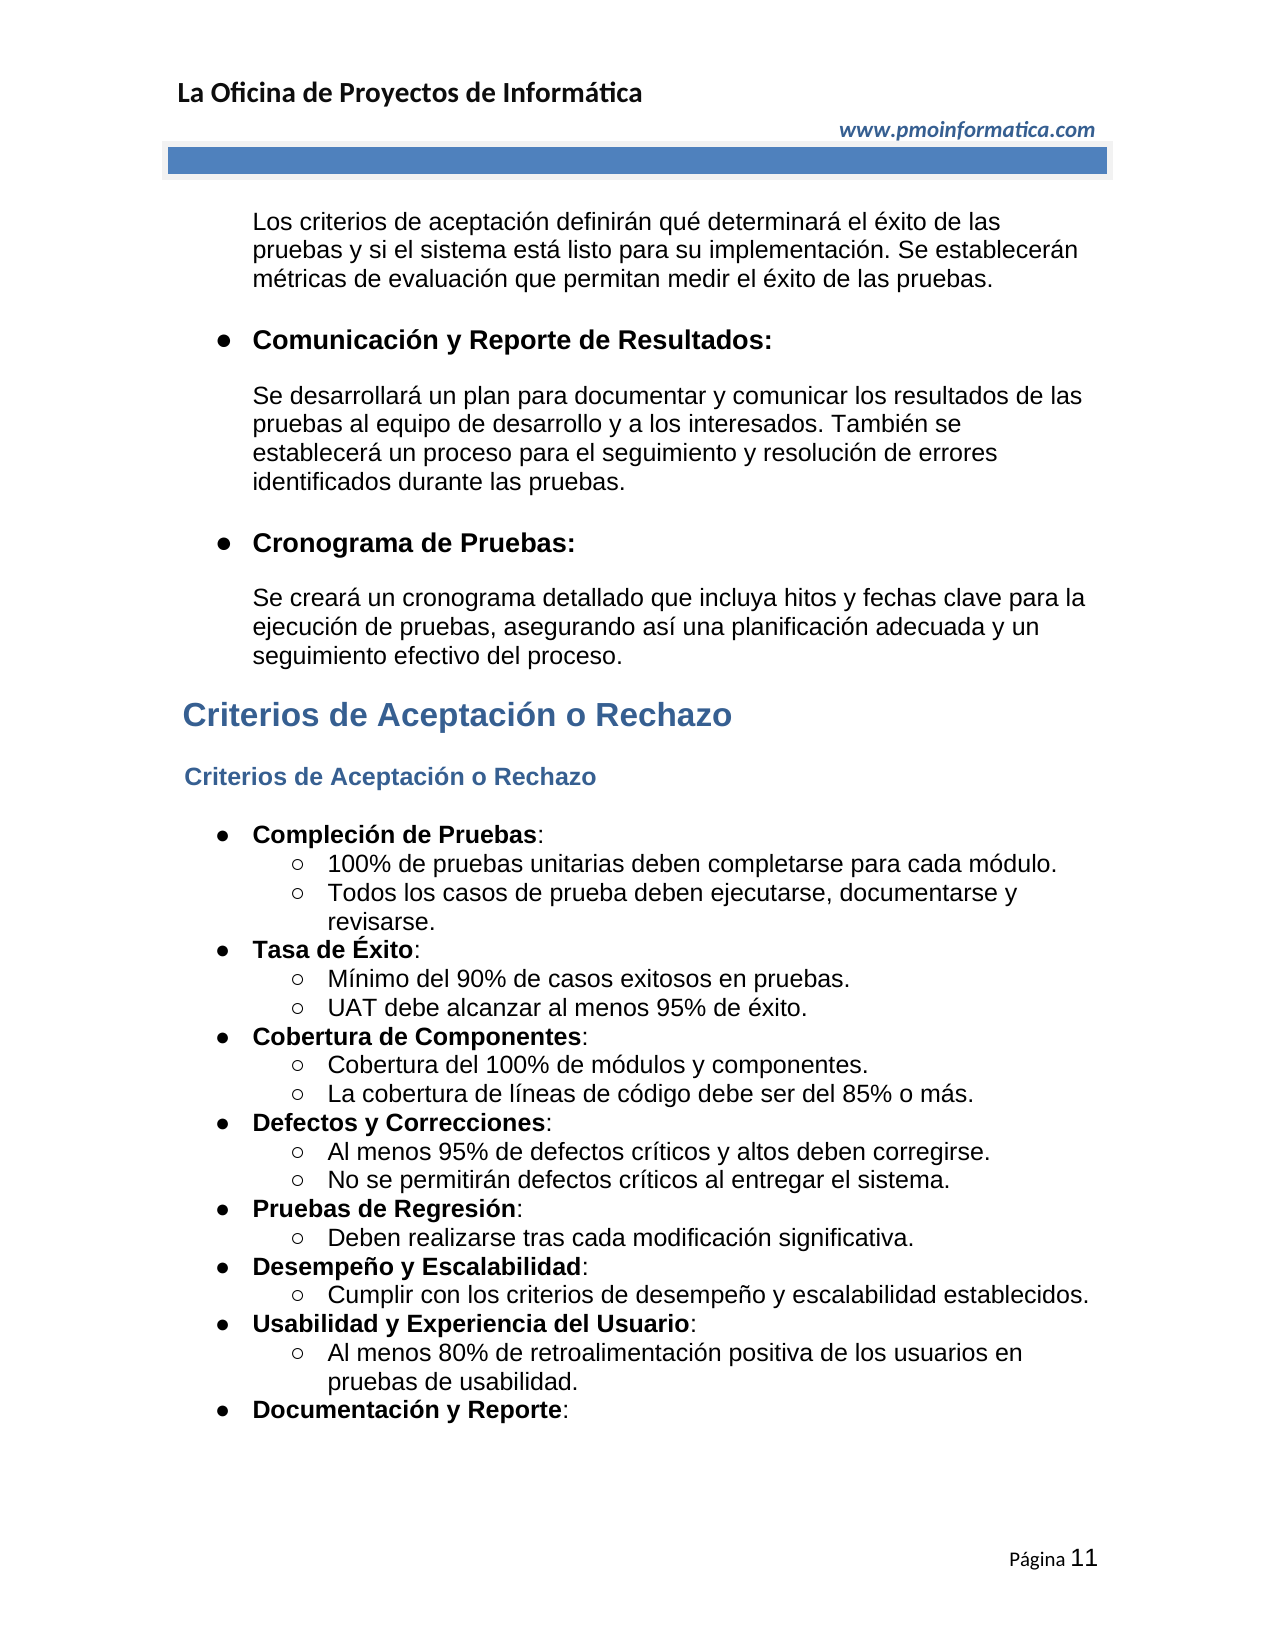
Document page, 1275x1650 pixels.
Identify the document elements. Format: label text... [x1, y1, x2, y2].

list Tasa de Éxito: [215, 935, 1098, 964]
list Cobertura de Componentes: [215, 1021, 1098, 1050]
list Al menos 80% de retroalimentación positiva de los usuarios en pruebas de usabilidad. [290, 1338, 1098, 1395]
list Documentación y Reporte: [215, 1395, 1098, 1424]
list Defectos y Correcciones: [215, 1108, 1098, 1136]
list UAT debe alcanzar al menos 95% de éxito. [290, 993, 1098, 1021]
list La cobertura de líneas de código debe ser del 85% o más. [290, 1079, 1098, 1108]
list Deben realizarse tras cada modificación significativa. [290, 1223, 1098, 1251]
text Los criterios de aceptación definirán qué determinará el éxito de las pruebas y si el sistema está listo para su implementación. Se establecerán métricas de evaluación que permitan medir el éxito de las pruebas. [252, 207, 1098, 293]
list Pruebas de Regresión: [215, 1194, 1098, 1223]
list Cumplir con los criterios de desempeño y escalabilidad establecidos. [290, 1280, 1098, 1309]
list Mínimo del 90% de casos exitosos en pruebas. [290, 964, 1098, 993]
subtitle Cronograma de Pruebas: [215, 525, 1098, 558]
list Todos los casos de prueba deben ejecutarse, documentarse y revisarse. [290, 878, 1098, 935]
text Se creará un cronograma detallado que incluya hitos y fechas clave para la ejecución de pruebas, asegurando así una planificación adecuada y un seguimiento efectivo del proceso. [252, 583, 1098, 670]
list Desempeño y Escalabilidad: [215, 1251, 1098, 1280]
list 100% de pruebas unitarias deben completarse para cada módulo. [290, 849, 1098, 878]
list Cobertura del 100% de módulos y componentes. [290, 1050, 1098, 1079]
text Se desarrollará un plan para documentar y comunicar los resultados de las pruebas al equipo de desarrollo y a los interesados. También se establecerá un proceso para el seguimiento y resolución de errores identificados durante las pruebas. [252, 381, 1098, 496]
list Compleción de Pruebas: [215, 820, 1098, 849]
text Criterios de Aceptación o Rechazo [177, 762, 1098, 791]
subtitle Comunicación y Reporte de Resultados: [215, 322, 1098, 356]
list Al menos 95% de defectos críticos y altos deben corregirse. [290, 1136, 1098, 1165]
text Criterios de Aceptación o Rechazo [177, 695, 1098, 733]
list No se permitirán defectos críticos al entregar el sistema. [290, 1165, 1098, 1194]
list Usabilidad y Experiencia del Usuario: [215, 1309, 1098, 1338]
